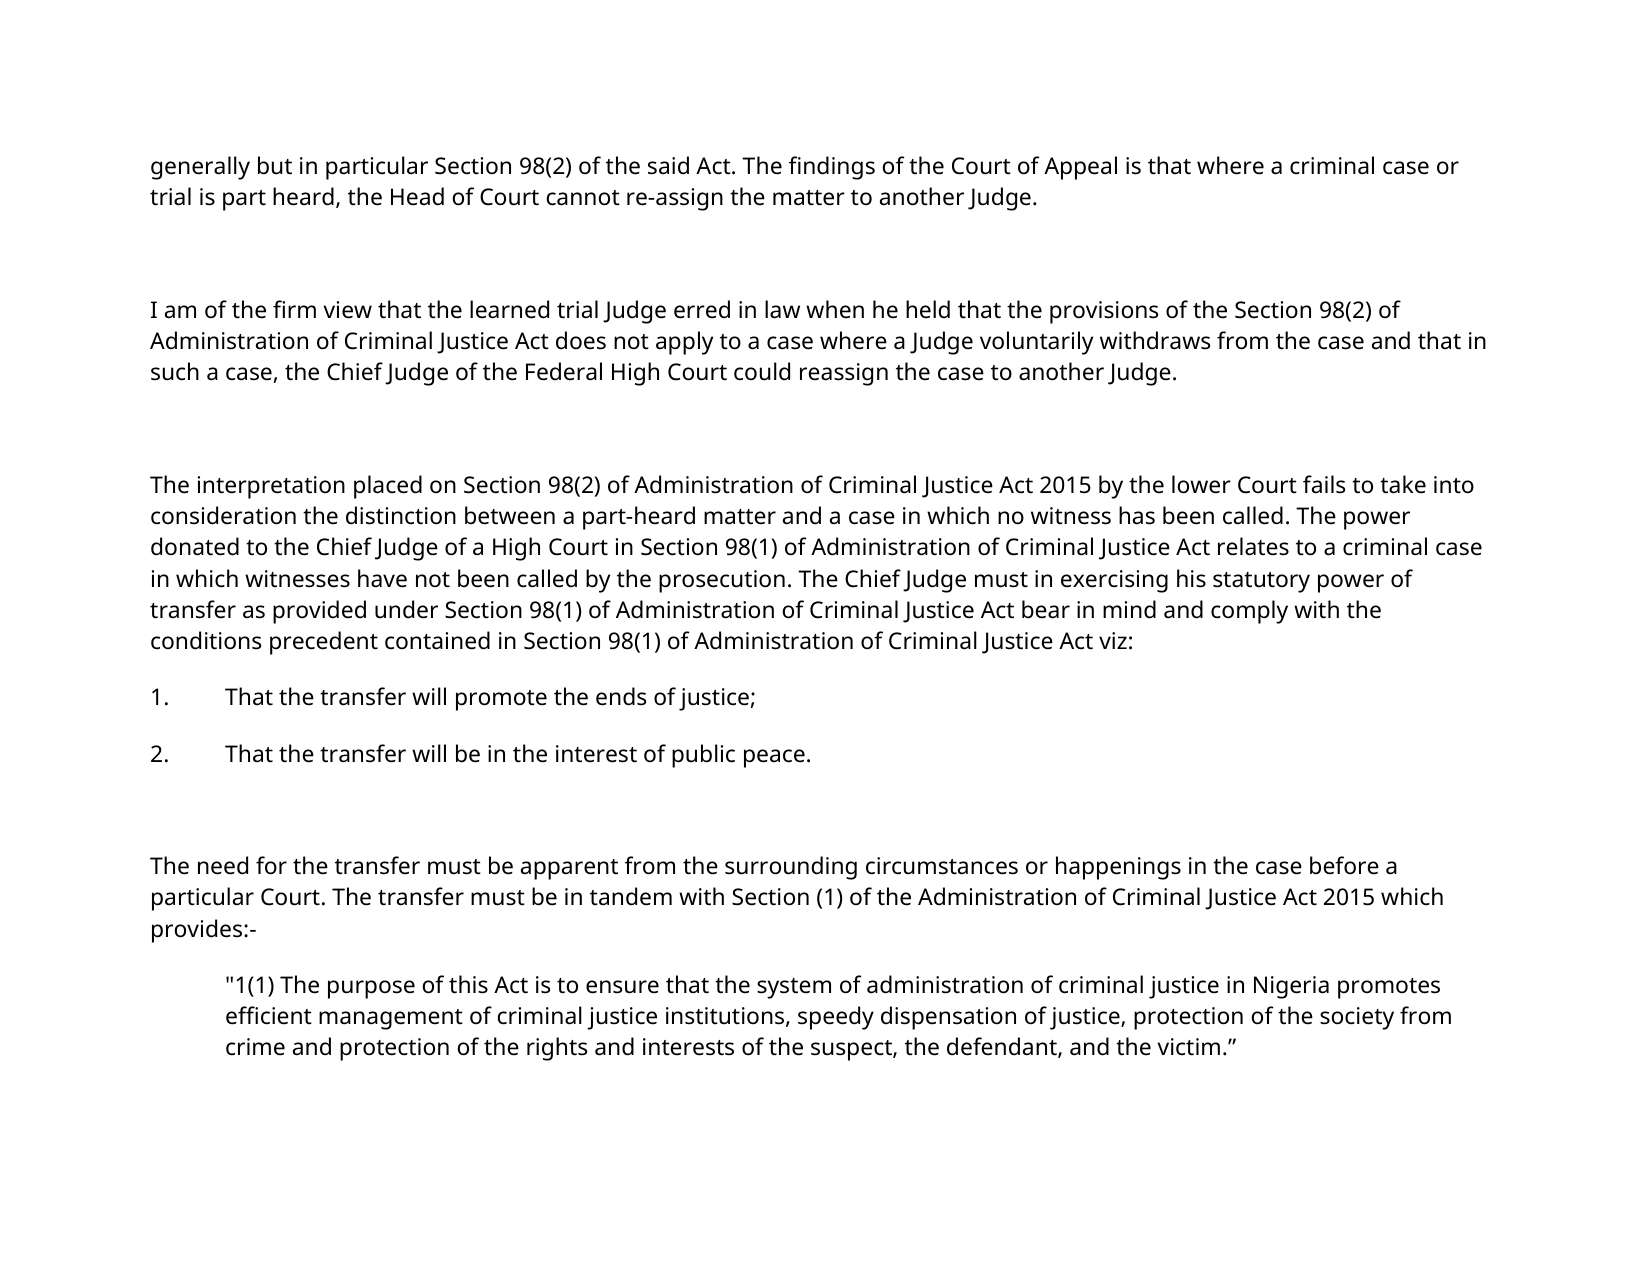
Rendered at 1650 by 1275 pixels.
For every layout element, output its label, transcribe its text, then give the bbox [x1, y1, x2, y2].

text I am of the firm view that the learned trial Judge erred in law when he held that the provisions of the Section 98(2) of Administration of Criminal Justice Act does not apply to a case where a Judge voluntarily withdraws from the case and that in such a case, the Chief Judge of the Federal High Court could reassign the case to another Judge. [150, 294, 1500, 387]
text The need for the transfer must be apparent from the surrounding circumstances or happenings in the case before a particular Court. The transfer must be in tandem with Section (1) of the Administration of Criminal Justice Act 2015 which provides:- [150, 850, 1500, 944]
text 1. That the transfer will promote the ends of justice; [150, 681, 1500, 712]
text 2. That the transfer will be in the interest of public peace. [150, 737, 1500, 769]
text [150, 150, 1500, 212]
text "1(1) The purpose of this Act is to ensure that the system of administration of criminal justice in Nigeria promotes efficient management of criminal justice institutions, speedy dispensation of justice, protection of the society from crime and protection of the rights and interests of the suspect, the defendant, and the victim.” [225, 969, 1500, 1062]
text The interpretation placed on Section 98(2) of Administration of Criminal Justice Act 2015 by the lower Court fails to take into consideration the distinction between a part-heard matter and a case in which no witness has been called. The power donated to the Chief Judge of a High Court in Section 98(1) of Administration of Criminal Justice Act relates to a criminal case in which witnesses have not been called by the prosecution. The Chief Judge must in exercising his statutory power of transfer as provided under Section 98(1) of Administration of Criminal Justice Act bear in mind and comply with the conditions precedent contained in Section 98(1) of Administration of Criminal Justice Act viz: [150, 469, 1500, 656]
